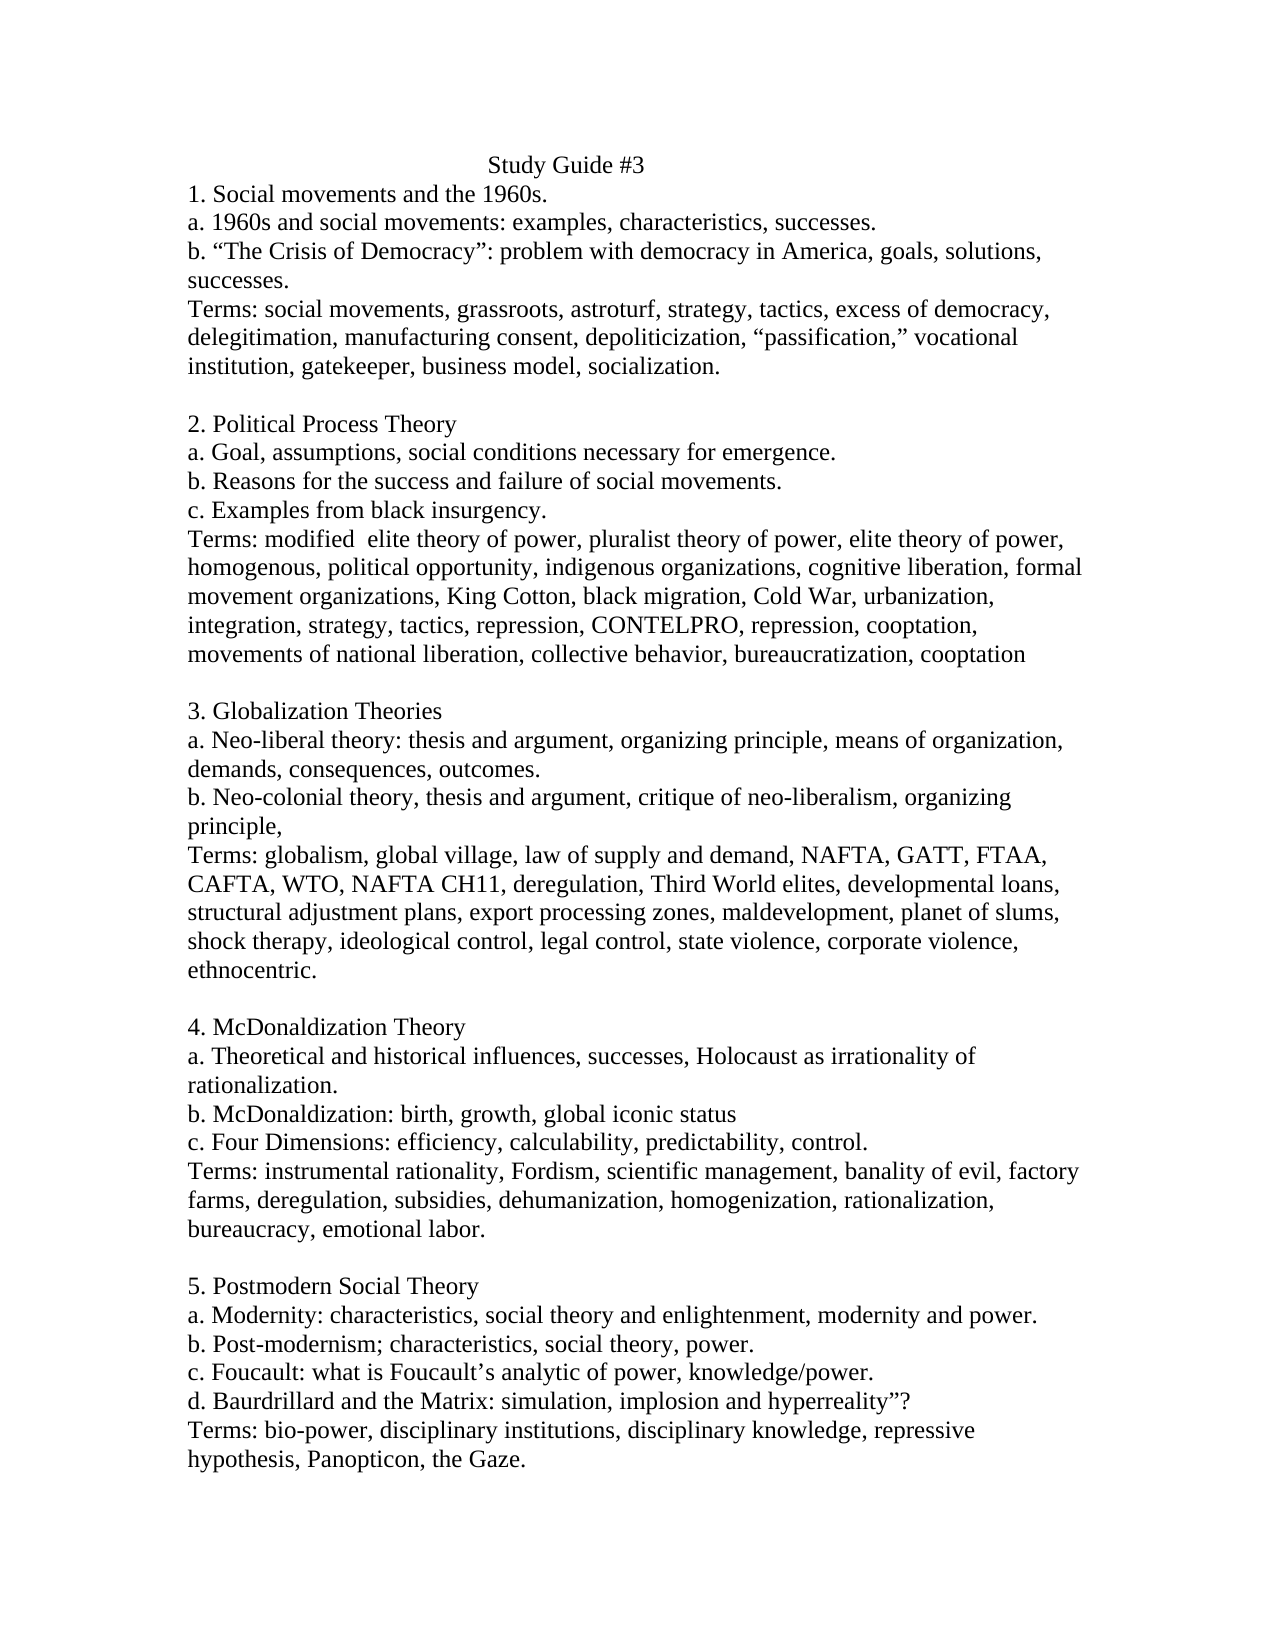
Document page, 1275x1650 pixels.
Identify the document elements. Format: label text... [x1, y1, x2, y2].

text Terms: modified elite theory of power, pluralist theory of power, elite theory of power, homogenous, political opportunity, indigenous organizations, cognitive liberation, formal movement organizations, King Cotton, black migration, Cold War, urbanization, integration, strategy, tactics, repression, CONTELPRO, repression, cooptation, movements of national liberation, collective behavior, bureaucratization, cooptation [187, 524, 1087, 667]
text a. 1960s and social movements: examples, characteristics, successes. [187, 207, 1087, 236]
text a. Theoretical and historical influences, successes, Holocaust as irrationality of rationalization. [187, 1041, 1087, 1099]
text b. Post-modernism; characteristics, social theory, power. [187, 1329, 1087, 1357]
text Terms: social movements, grassroots, astroturf, strategy, tactics, excess of democracy, delegitimation, manufacturing consent, depoliticization, “passification,” vocational institution, gatekeeper, business model, socialization. [187, 294, 1087, 380]
text a. Goal, assumptions, social conditions necessary for emergence. [187, 437, 1087, 466]
text Terms: bio-power, disciplinary institutions, disciplinary knowledge, repressive hypothesis, Panopticon, the Gaze. [187, 1415, 1087, 1472]
text c. Examples from black insurgency. [187, 495, 1087, 524]
text c. Foucault: what is Foucault’s analytic of power, knowledge/power. [187, 1357, 1087, 1386]
text c. Four Dimensions: efficiency, calculability, predictability, control. [187, 1127, 1087, 1156]
text b. Reasons for the success and failure of social movements. [187, 466, 1087, 495]
text d. Baurdrillard and the Matrix: simulation, implosion and hyperreality”? [187, 1386, 1087, 1415]
text b. McDonaldization: birth, growth, global iconic status [187, 1099, 1087, 1127]
text a. Modernity: characteristics, social theory and enlightenment, modernity and power. [187, 1300, 1087, 1329]
text 3. Globalization Theories [187, 696, 1087, 725]
text 4. McDonaldization Theory [187, 1012, 1087, 1041]
text b. Neo-colonial theory, thesis and argument, critique of neo-liberalism, organizing principle, [187, 782, 1087, 840]
text Terms: instrumental rationality, Fordism, scientific management, banality of evil, factory farms, deregulation, subsidies, dehumanization, homogenization, rationalization, bureaucracy, emotional labor. [187, 1156, 1087, 1242]
text Study Guide #3 [187, 150, 1087, 179]
text 1. Social movements and the 1960s. [187, 179, 1087, 207]
text 5. Postmodern Social Theory [187, 1271, 1087, 1300]
text 2. Political Process Theory [187, 409, 1087, 437]
text Terms: globalism, global village, law of supply and demand, NAFTA, GATT, FTAA, CAFTA, WTO, NAFTA CH11, deregulation, Third World elites, developmental loans, structural adjustment plans, export processing zones, maldevelopment, planet of slums, shock therapy, ideological control, legal control, state violence, corporate violence, ethnocentric. [187, 840, 1087, 984]
text a. Neo-liberal theory: thesis and argument, organizing principle, means of organization, demands, consequences, outcomes. [187, 725, 1087, 782]
text b. “The Crisis of Democracy”: problem with democracy in , goals, solutions, successes. [187, 236, 1087, 294]
